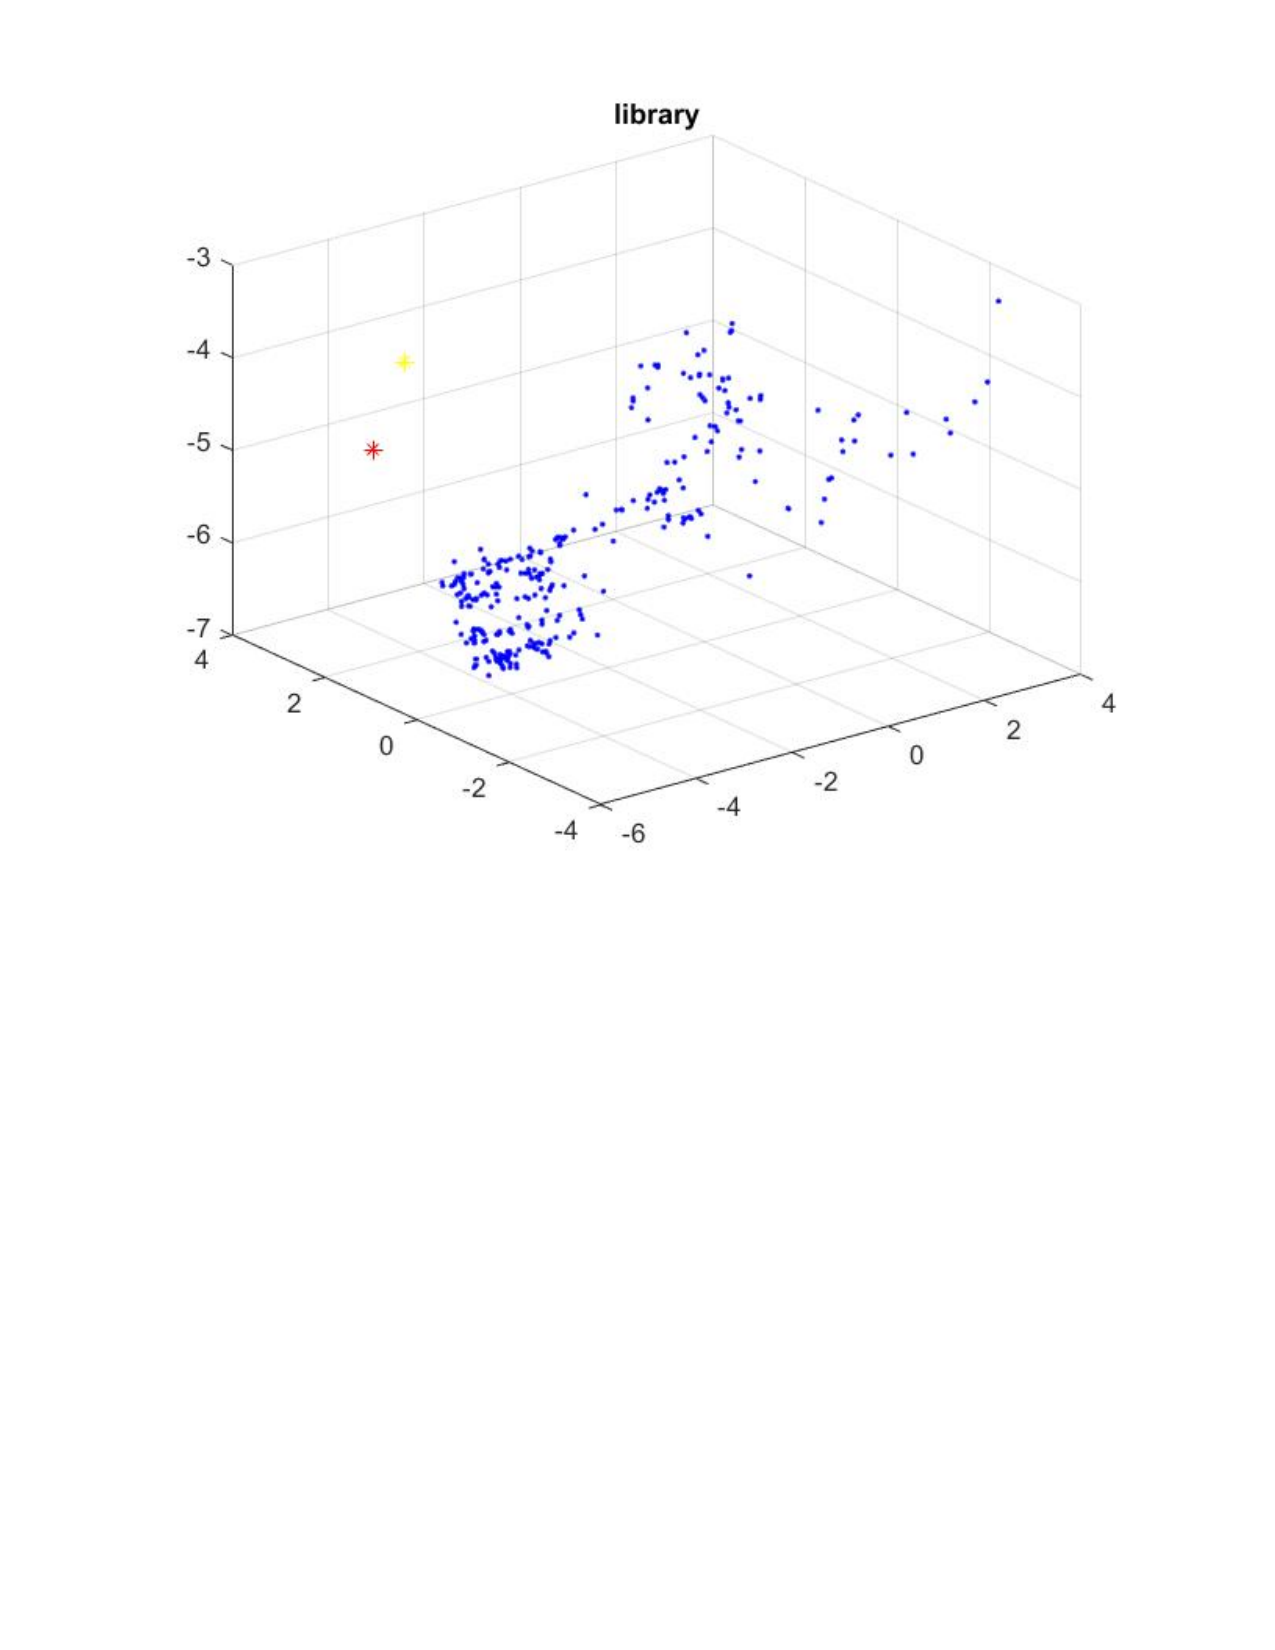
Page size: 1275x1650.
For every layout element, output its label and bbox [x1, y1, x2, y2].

picture [90, 75, 1185, 896]
